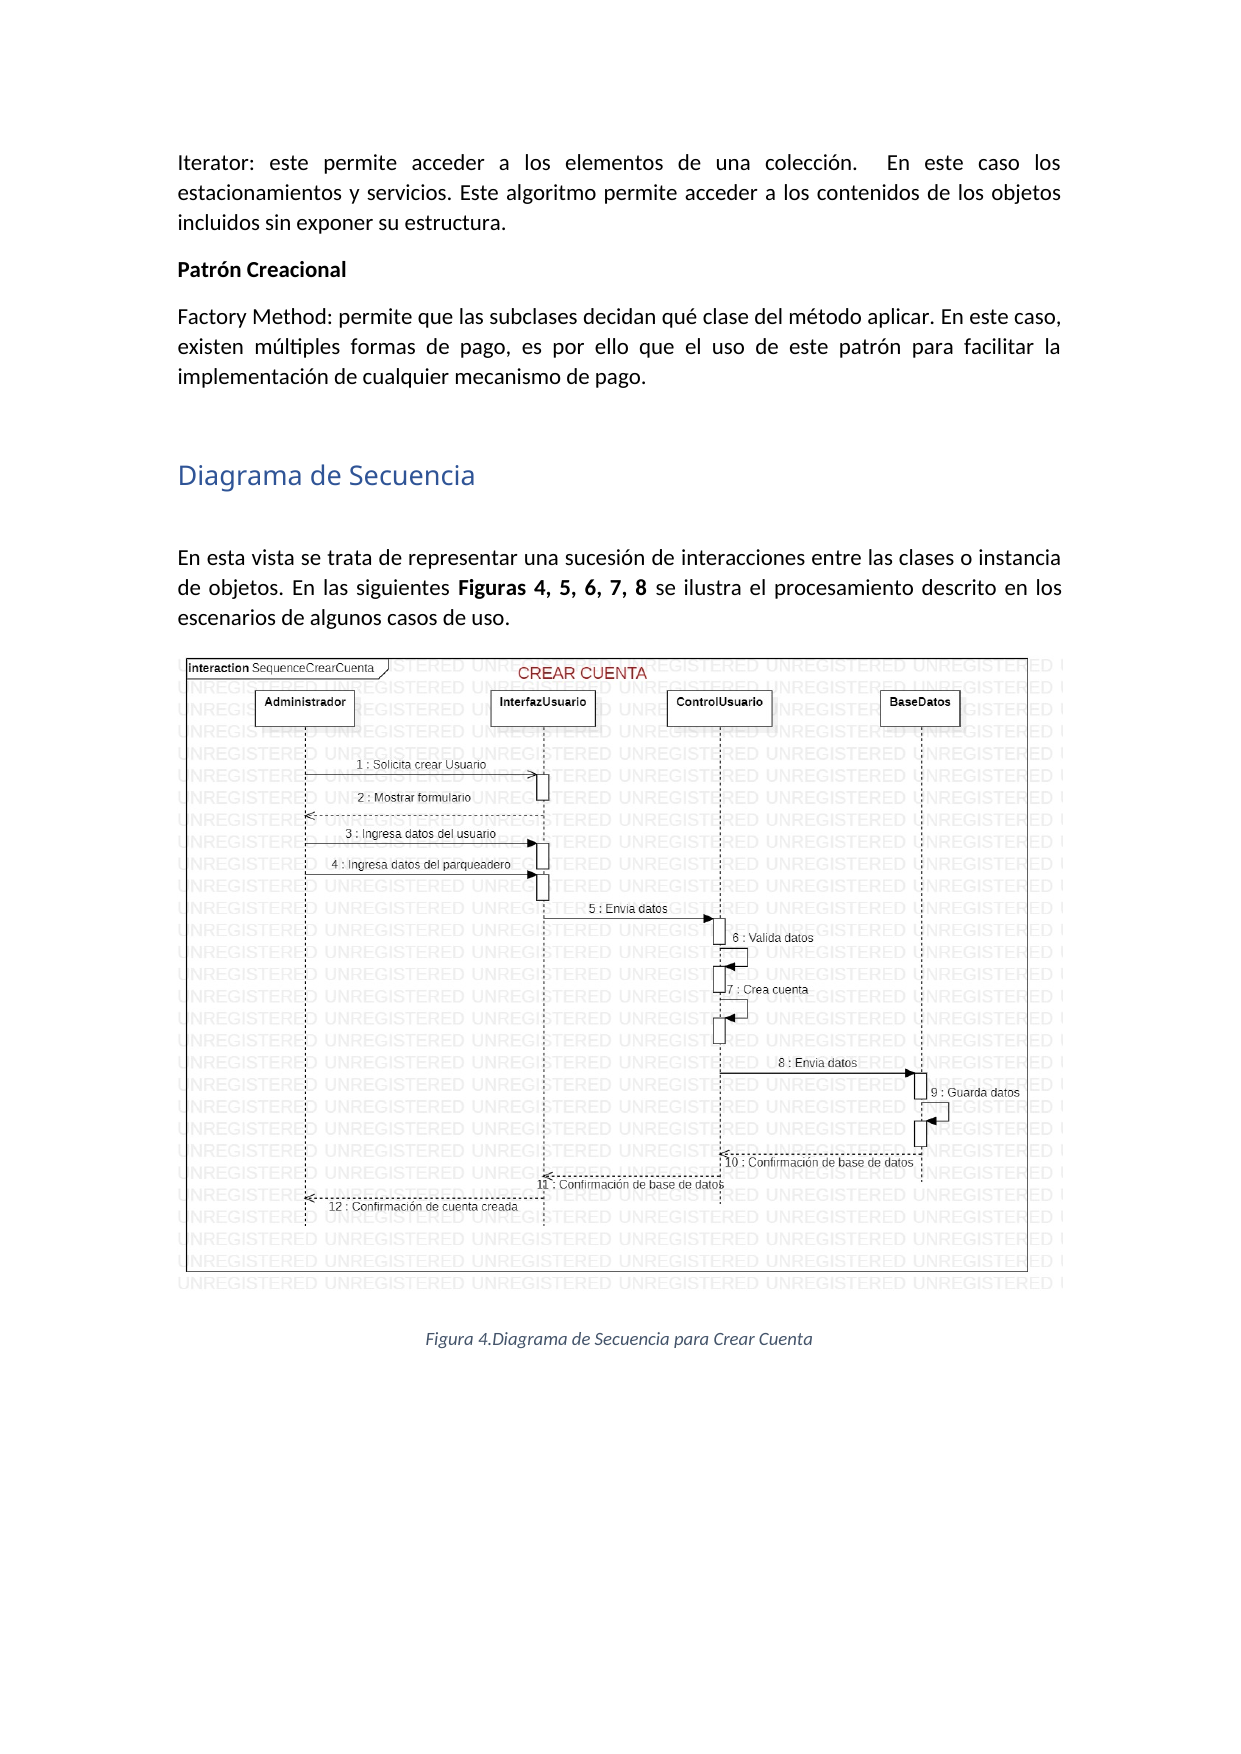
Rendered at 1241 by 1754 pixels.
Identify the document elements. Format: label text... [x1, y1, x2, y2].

text En esta vista se trata de representar una sucesión de interacciones entre las clases o instancia de objetos. En las siguientes Figuras 4, 5, 6, 7, 8 se ilustra el procesamiento descrito en los escenarios de algunos casos de uso. [177, 543, 1063, 631]
text Factory Method: permite que las subclases decidan qué clase del método aplicar. En este caso, existen múltiples formas de pago, es por ello que el uso de este patrón para facilitar la implementación de cualquier mecanismo de pago. [177, 302, 1063, 390]
subtitle Diagrama de Secuencia [177, 456, 1063, 493]
picture [177, 650, 1063, 1308]
text Iterator: este permite acceder a los elementos de una colección. En este caso los estacionamientos y servicios. Este algoritmo permite acceder a los contenidos de los objetos incluidos sin exponer su estructura. [177, 148, 1063, 236]
text Patrón Creacional [177, 255, 1063, 283]
